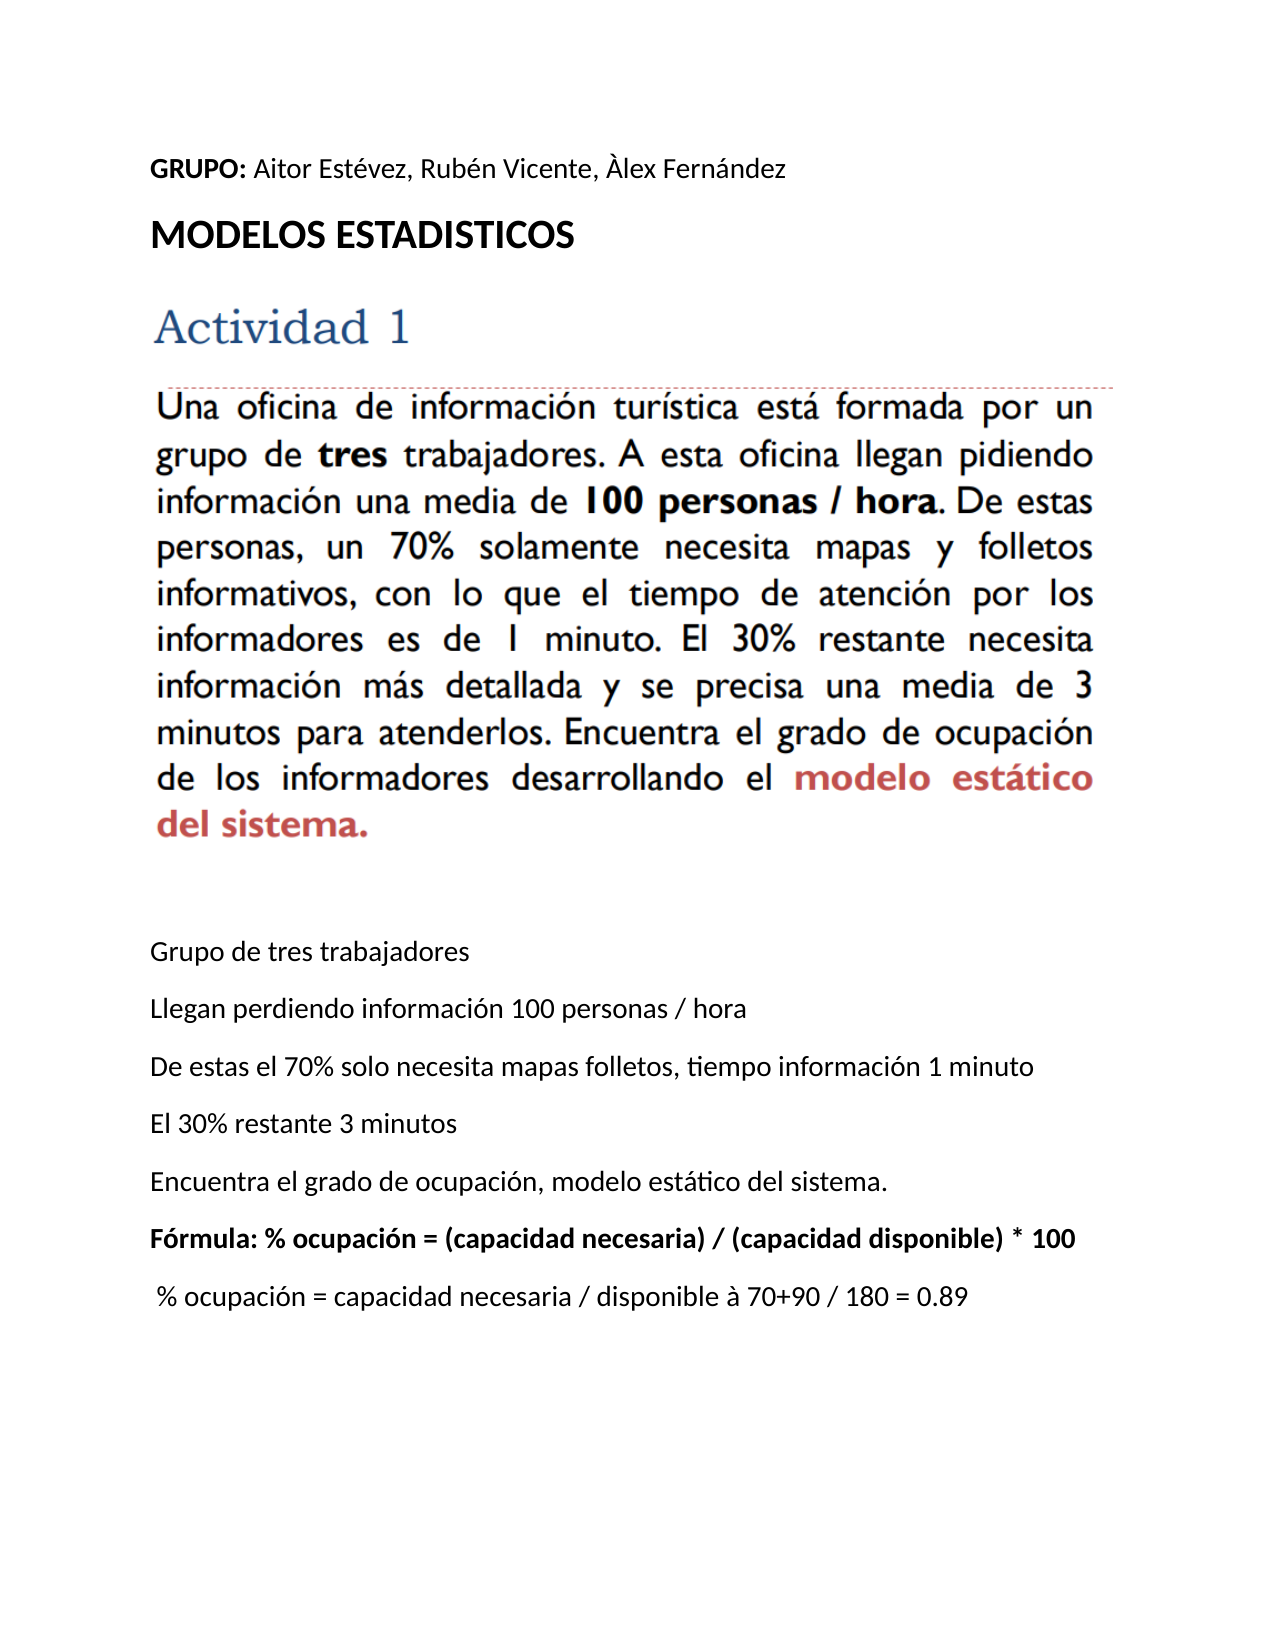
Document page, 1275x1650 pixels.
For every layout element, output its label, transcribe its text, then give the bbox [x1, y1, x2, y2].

text Grupo de tres trabajadores [150, 933, 1125, 968]
text Fórmula: % ocupación = (capacidad necesaria) / (capacidad disponible) * 100 [150, 1221, 1125, 1256]
text El 30% restante 3 minutos [150, 1105, 1125, 1141]
text % ocupación = capacidad necesaria / disponible à 70+90 / 180 = 0.89 [150, 1278, 1125, 1314]
picture [150, 282, 1113, 911]
text Llegan perdiendo información 100 personas / hora [150, 990, 1125, 1026]
text MODELOS ESTADISTICOS [150, 208, 1125, 258]
text De estas el 70% solo necesita mapas folletos, tiempo información 1 minuto [150, 1048, 1125, 1083]
text Encuentra el grado de ocupación, modelo estático del sistema. [150, 1163, 1125, 1199]
text GRUPO: Aitor Estévez, Rubén Vicente, Àlex Fernández [150, 150, 1125, 186]
